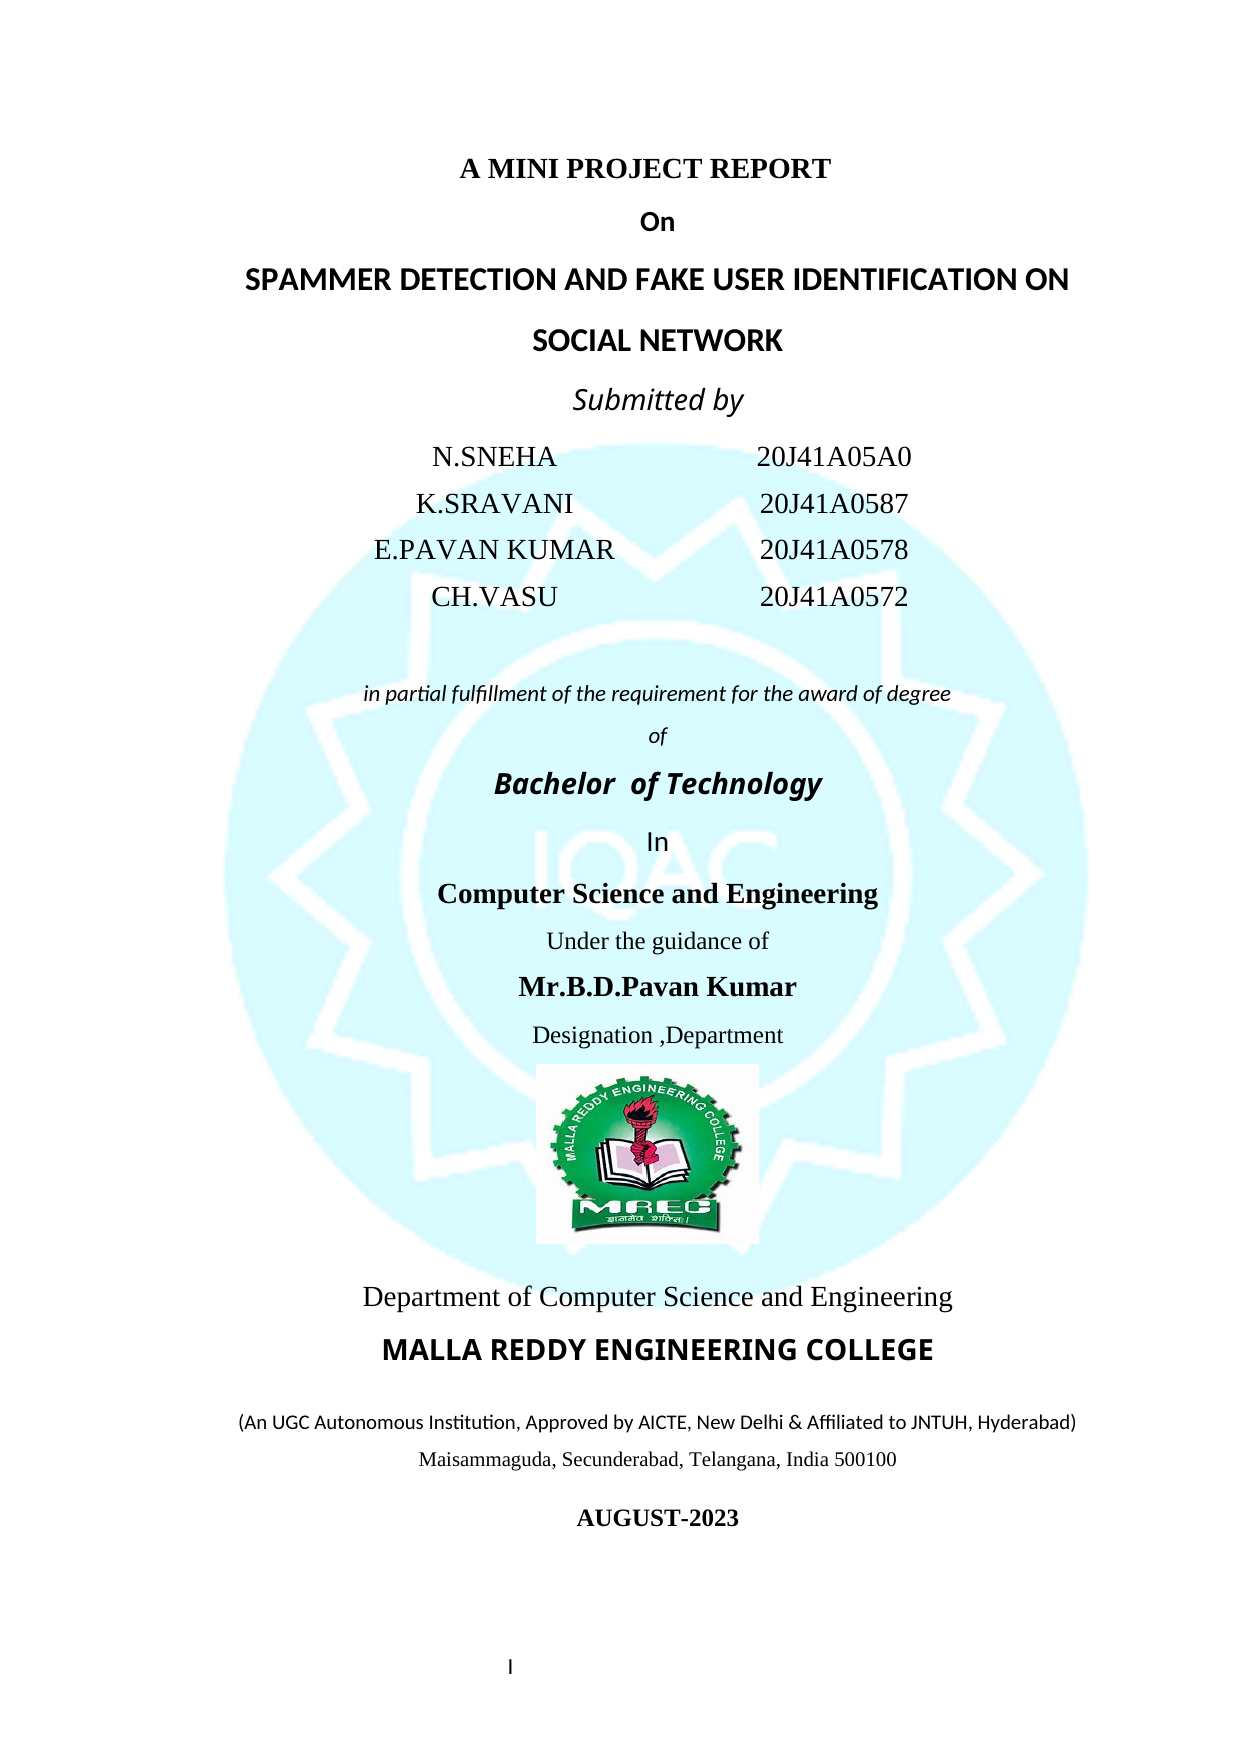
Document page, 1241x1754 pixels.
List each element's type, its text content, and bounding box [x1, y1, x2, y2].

table_cell 20J41A0578 [661, 533, 1008, 579]
table_cell CH.VASU [329, 579, 661, 626]
text In [225, 823, 1090, 858]
table_header N.SNEHA [329, 439, 661, 486]
text Mr.B.D.Pavan Kumar [225, 969, 1090, 1003]
text A MINI PROJECT REPORT [225, 150, 1090, 185]
text On [225, 202, 1090, 239]
table_cell 20J41A0587 [661, 486, 1008, 532]
text (An UGC Autonomous Institution, Approved by AICTE, New Delhi & Affiliated to JNTUH, Hyderabad) Maisammaguda, Secunderabad, Telangana, India 500100 [225, 1409, 1090, 1471]
table_cell K.SRAVANI [329, 486, 661, 532]
text SPAMMER DETECTION AND FAKE USER IDENTIFICATION ON SOCIAL NETWORK [225, 258, 1090, 359]
table_header 20J41A05A0 [661, 439, 1008, 486]
text MALLA REDDY ENGINEERING COLLEGE [225, 1329, 1090, 1369]
text Submitted by [225, 380, 1090, 419]
text Under the guidance of [225, 926, 1090, 955]
text Designation ,Department [225, 1020, 1090, 1049]
table_cell E.PAVAN KUMAR [329, 533, 661, 579]
picture [536, 1064, 760, 1244]
text of [225, 721, 1090, 749]
text Computer Science and Engineering [225, 876, 1090, 910]
text Department of Computer Science and Engineering [225, 1279, 1090, 1312]
text in partial fulfillment of the requirement for the award of degree [225, 679, 1090, 707]
text Bachelor of Technology [225, 763, 1090, 803]
table_cell 20J41A0572 [661, 579, 1008, 626]
text AUGUST-2023 [225, 1503, 1090, 1532]
